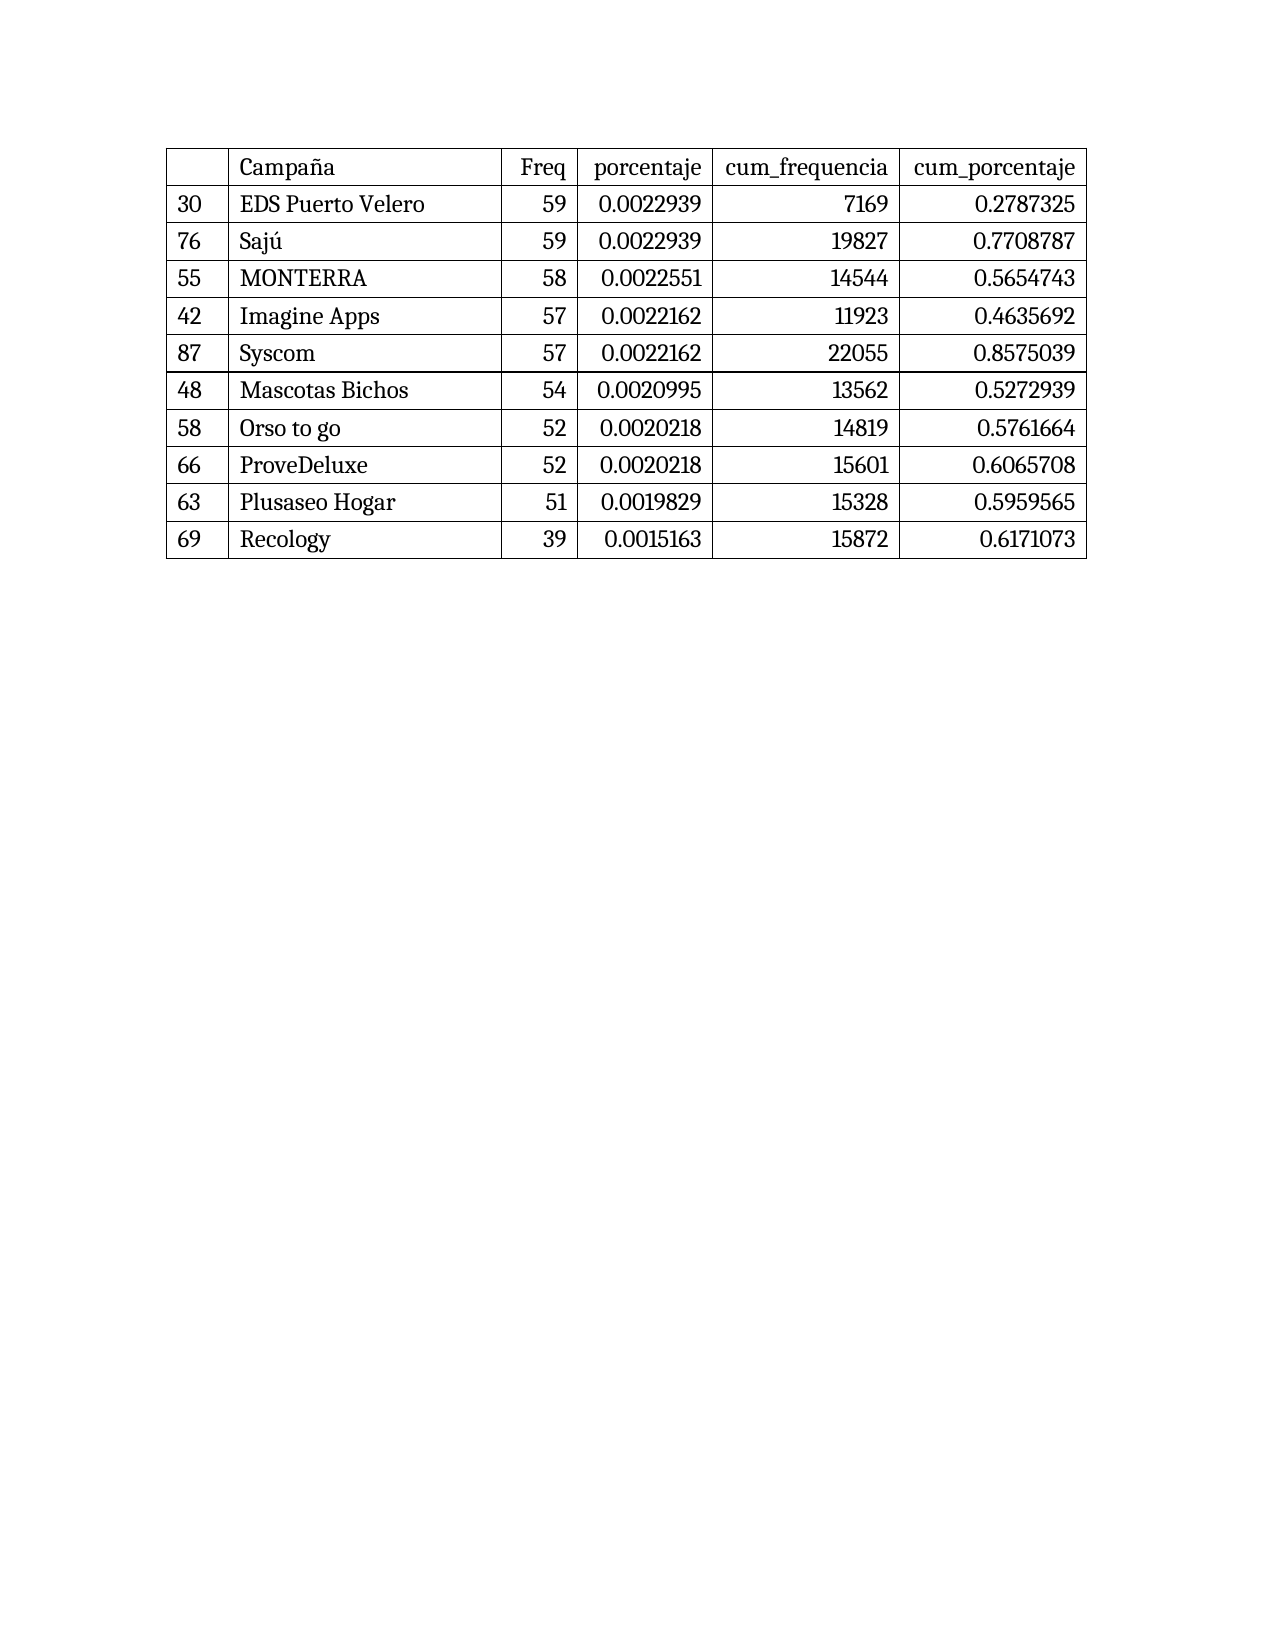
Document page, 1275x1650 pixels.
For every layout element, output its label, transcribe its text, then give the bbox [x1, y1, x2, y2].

table_cell Recology [229, 522, 501, 558]
table_cell Imagine Apps [229, 298, 501, 334]
table_cell 51 [502, 484, 577, 521]
table_cell 0.0020218 [578, 410, 712, 446]
table_cell Orso to go [229, 410, 501, 446]
table_cell 63 [167, 484, 228, 521]
table_cell 0.5654743 [900, 261, 1086, 297]
table_cell 39 [502, 522, 577, 558]
table_cell 0.5761664 [900, 410, 1086, 446]
table_cell 13562 [713, 373, 899, 409]
table_header porcentaje [578, 149, 712, 185]
table_cell 48 [167, 373, 228, 409]
table_cell 0.6065708 [900, 447, 1086, 483]
table_cell 30 [167, 186, 228, 222]
table_cell 58 [167, 410, 228, 446]
table_cell Syscom [229, 335, 501, 371]
table_cell 0.7708787 [900, 223, 1086, 259]
table_cell 59 [502, 223, 577, 259]
table_cell 22055 [713, 335, 899, 371]
table_cell 19827 [713, 223, 899, 259]
table_cell 0.0022162 [578, 335, 712, 371]
table_cell 14819 [713, 410, 899, 446]
table_header Campaña [229, 149, 501, 185]
table_cell 0.0022162 [578, 298, 712, 334]
table_cell 0.8575039 [900, 335, 1086, 371]
table_cell 66 [167, 447, 228, 483]
table_cell 15872 [713, 522, 899, 558]
table_cell 11923 [713, 298, 899, 334]
table_cell 42 [167, 298, 228, 334]
table_cell 15328 [713, 484, 899, 521]
table_cell Plusaseo Hogar [229, 484, 501, 521]
table_cell Mascotas Bichos [229, 373, 501, 409]
table_cell 0.0020995 [578, 373, 712, 409]
table_cell 0.0015163 [578, 522, 712, 558]
table_cell 58 [502, 261, 577, 297]
table_cell 0.2787325 [900, 186, 1086, 222]
table_cell 0.0022551 [578, 261, 712, 297]
table_cell 87 [167, 335, 228, 371]
table_cell ProveDeluxe [229, 447, 501, 483]
table_cell 0.5959565 [900, 484, 1086, 521]
table_cell 55 [167, 261, 228, 297]
table_cell 54 [502, 373, 577, 409]
table_cell 52 [502, 447, 577, 483]
table_cell 14544 [713, 261, 899, 297]
table_cell 59 [502, 186, 577, 222]
table_header Freq [502, 149, 577, 185]
table_cell 0.0019829 [578, 484, 712, 521]
table_header cum_frequencia [713, 149, 899, 185]
table_header cum_porcentaje [900, 149, 1086, 185]
table_cell 57 [502, 335, 577, 371]
table_cell 0.0022939 [578, 223, 712, 259]
table_cell 0.5272939 [900, 373, 1086, 409]
table_cell 57 [502, 298, 577, 334]
table_cell 76 [167, 223, 228, 259]
table_cell 0.4635692 [900, 298, 1086, 334]
table_header [167, 149, 228, 185]
table_cell 7169 [713, 186, 899, 222]
table_cell 15601 [713, 447, 899, 483]
table_cell 52 [502, 410, 577, 446]
table_cell 69 [167, 522, 228, 558]
table_cell 0.0020218 [578, 447, 712, 483]
table_cell 0.0022939 [578, 186, 712, 222]
table_cell EDS Puerto Velero [229, 186, 501, 222]
table_cell 0.6171073 [900, 522, 1086, 558]
table_cell MONTERRA [229, 261, 501, 297]
table_cell Sajú [229, 223, 501, 259]
